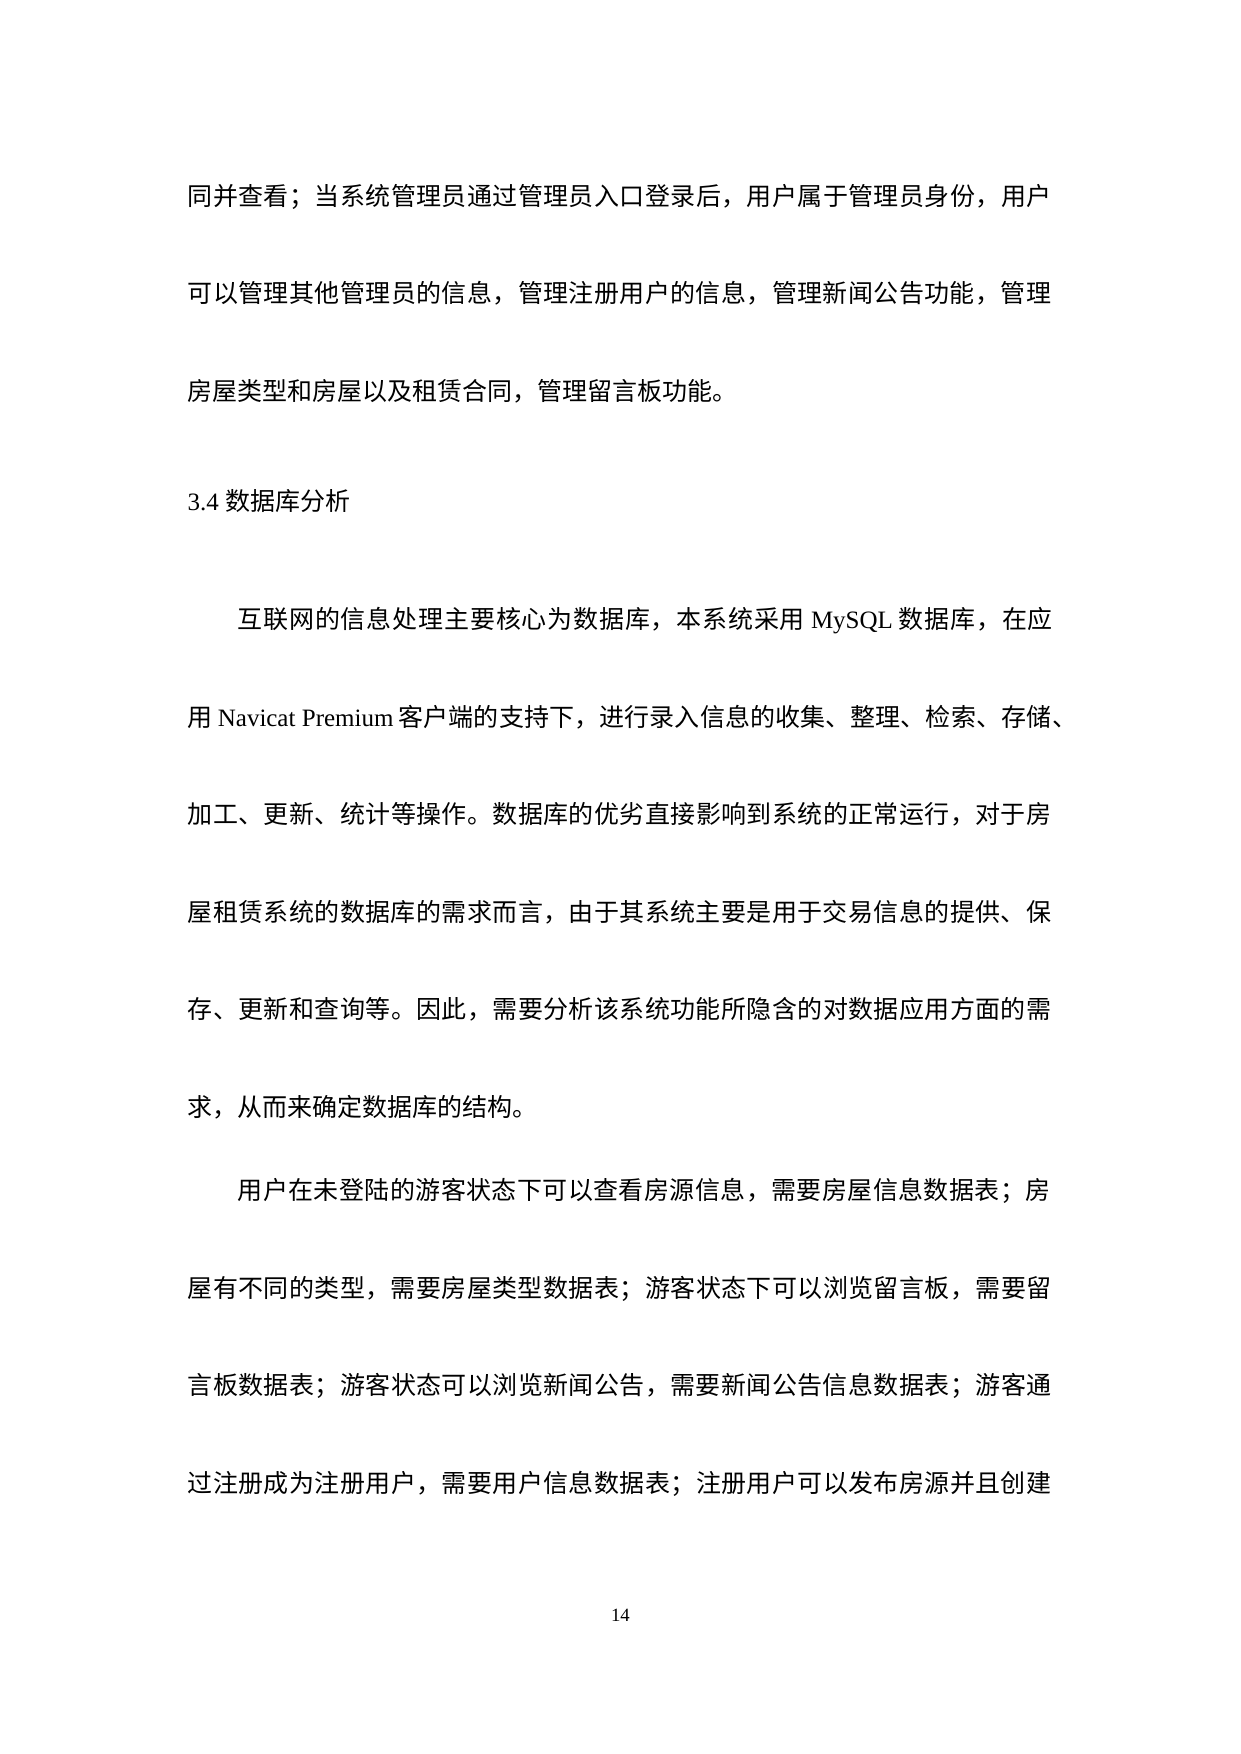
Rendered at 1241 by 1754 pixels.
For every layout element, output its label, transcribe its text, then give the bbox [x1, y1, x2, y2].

subtitle 3.4 数据库分析 [187, 467, 1053, 532]
text 互联网的信息处理主要核心为数据库，本系统采用MySQL数据库，在应用Navicat Premium客户端的支持下，进行录入信息的收集、整理、检索、存储、加工、更新、统计等操作。数据库的优劣直接影响到系统的正常运行，对于房屋租赁系统的数据库的需求而言，由于其系统主要是用于交易信息的提供、保存、更新和查询等。因此，需要分析该系统功能所隐含的对数据应用方面的需求，从而来确定数据库的结构。 [187, 586, 1053, 1138]
